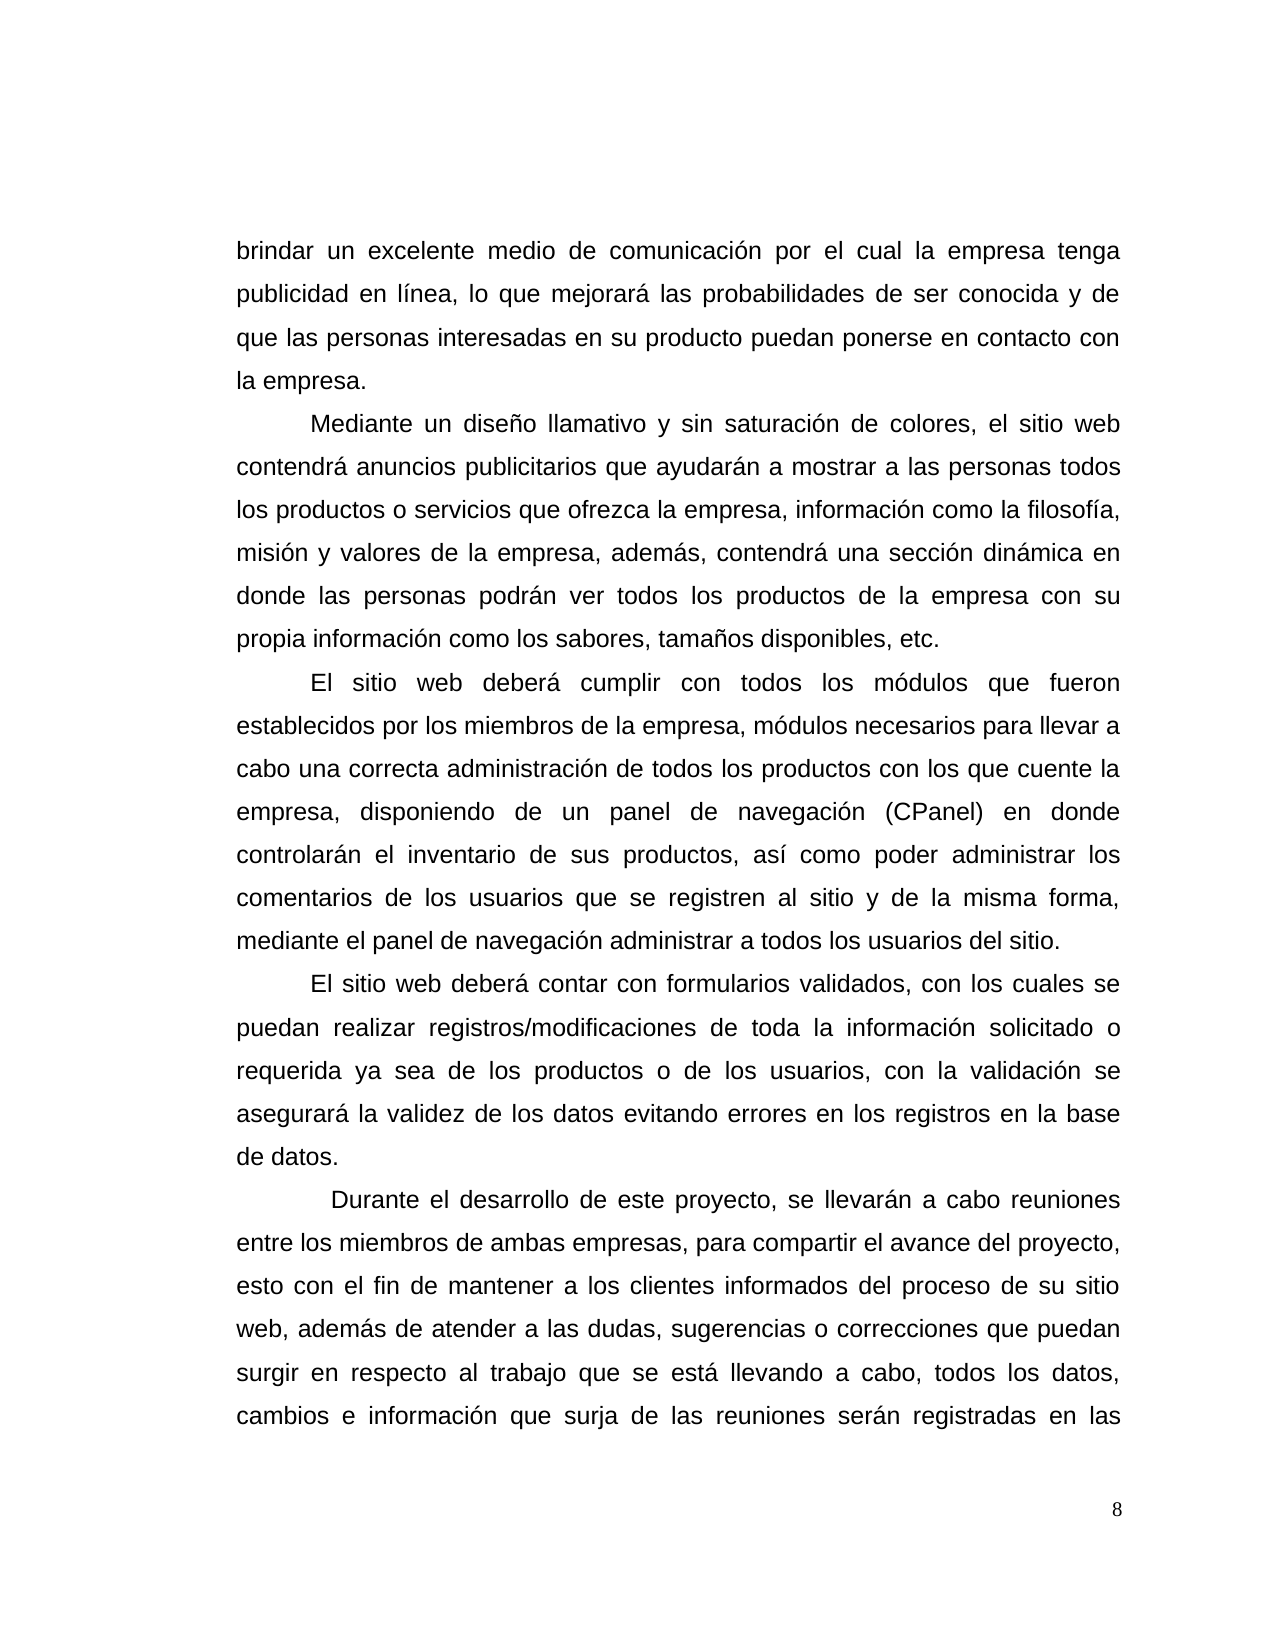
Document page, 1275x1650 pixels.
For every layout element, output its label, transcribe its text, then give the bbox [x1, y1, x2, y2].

text El sitio web deberá cumplir con todos los módulos que fueron establecidos por los miembros de la empresa, módulos necesarios para llevar a cabo una correcta administración de todos los productos con los que cuente la empresa, disponiendo de un panel de navegación (CPanel) en donde controlarán el inventario de sus productos, así como poder administrar los comentarios de los usuarios que se registren al sitio y de la misma forma, mediante el panel de navegación administrar a todos los usuarios del sitio. [236, 668, 1122, 955]
text Mediante un diseño llamativo y sin saturación de colores, el sitio web contendrá anuncios publicitarios que ayudarán a mostrar a las personas todos los productos o servicios que ofrezca la empresa, información como la filosofía, misión y valores de la empresa, además, contendrá una sección dinámica en donde las personas podrán ver todos los productos de la empresa con su propia información como los sabores, tamaños disponibles, etc. [236, 409, 1122, 653]
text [236, 1185, 1122, 1429]
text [236, 236, 1122, 394]
text El sitio web deberá contar con formularios validados, con los cuales se puedan realizar registros/modificaciones de toda la información solicitado o requerida ya sea de los productos o de los usuarios, con la validación se asegurará la validez de los datos evitando errores en los registros en la base de datos. [236, 969, 1122, 1171]
